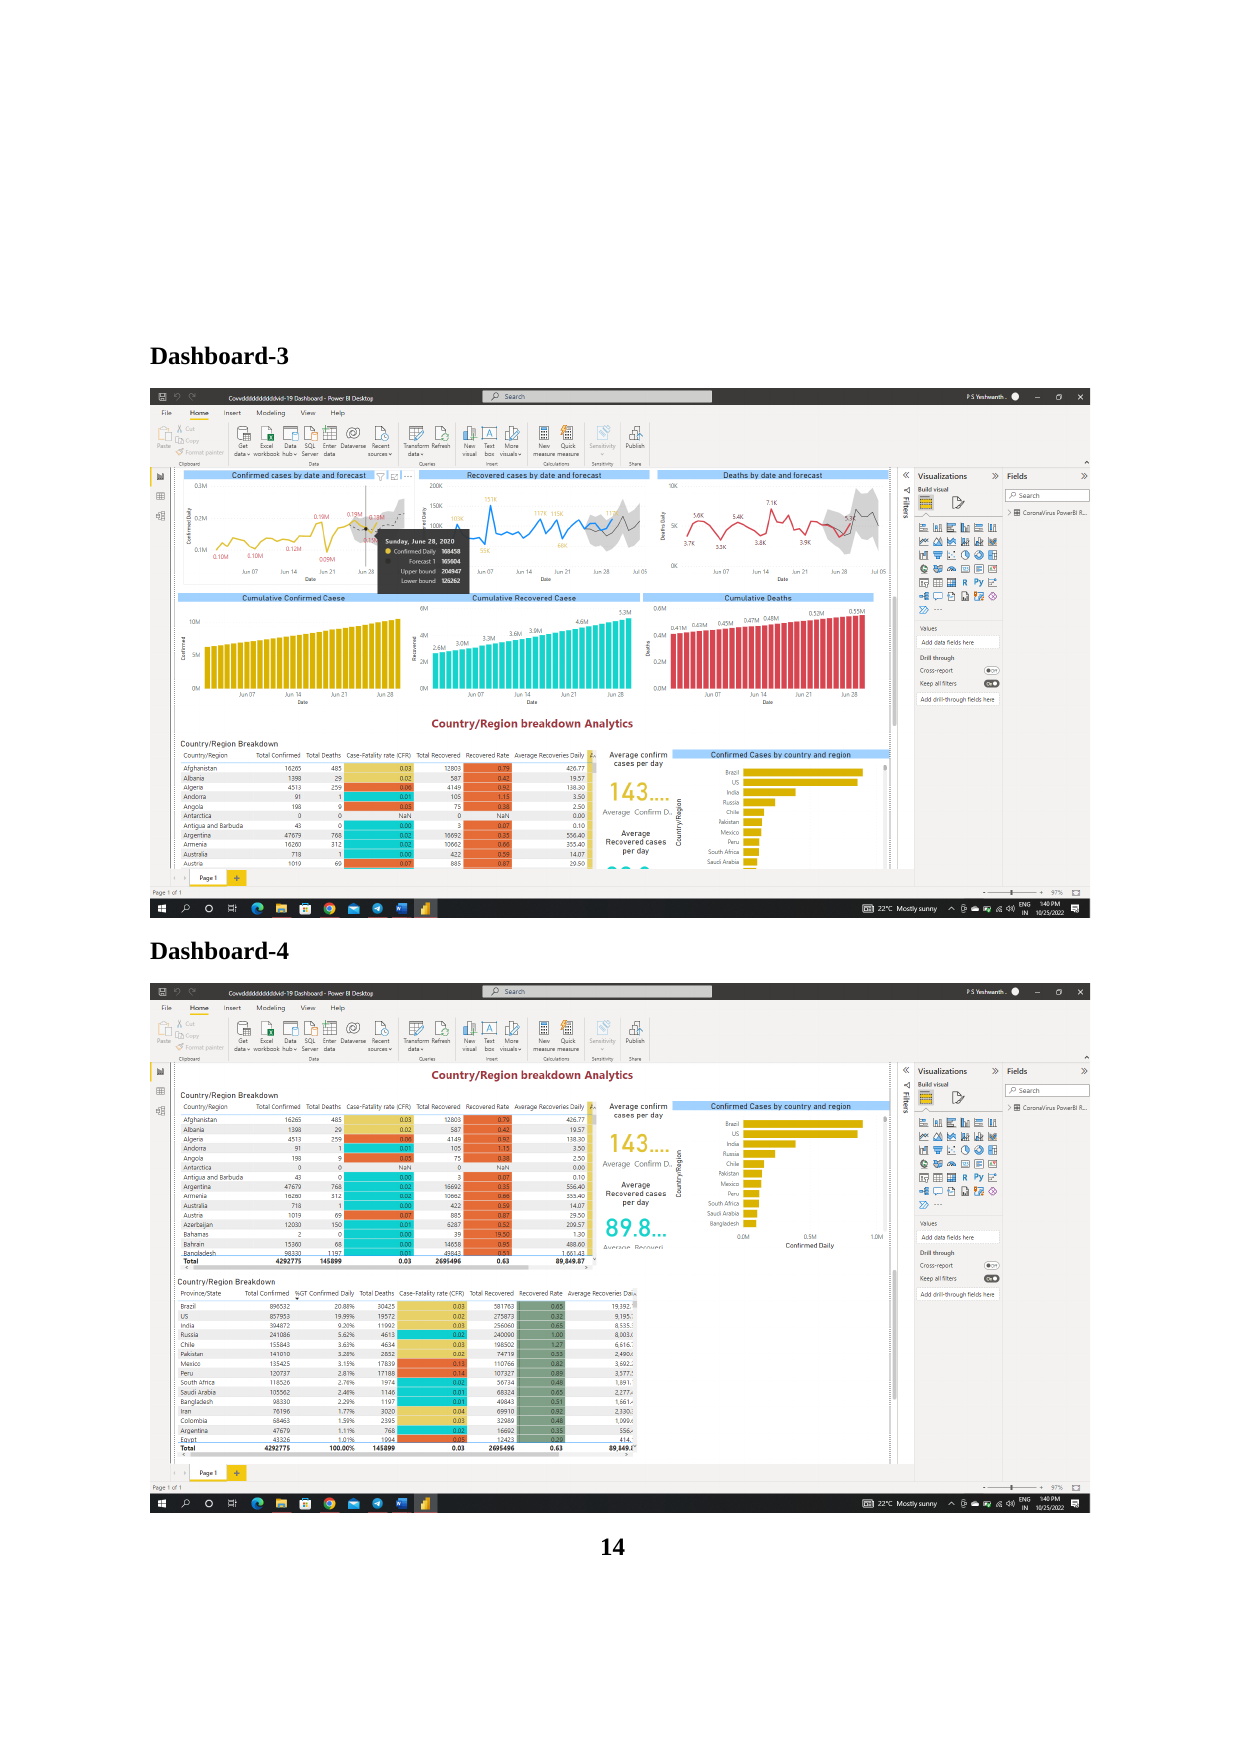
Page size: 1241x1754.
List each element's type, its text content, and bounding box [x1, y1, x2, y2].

text Dashboard-4 [150, 936, 1090, 965]
picture [150, 388, 1091, 918]
text 14 [150, 1532, 1090, 1560]
text Dashboard-3 [150, 341, 1090, 369]
picture [150, 983, 1091, 1513]
